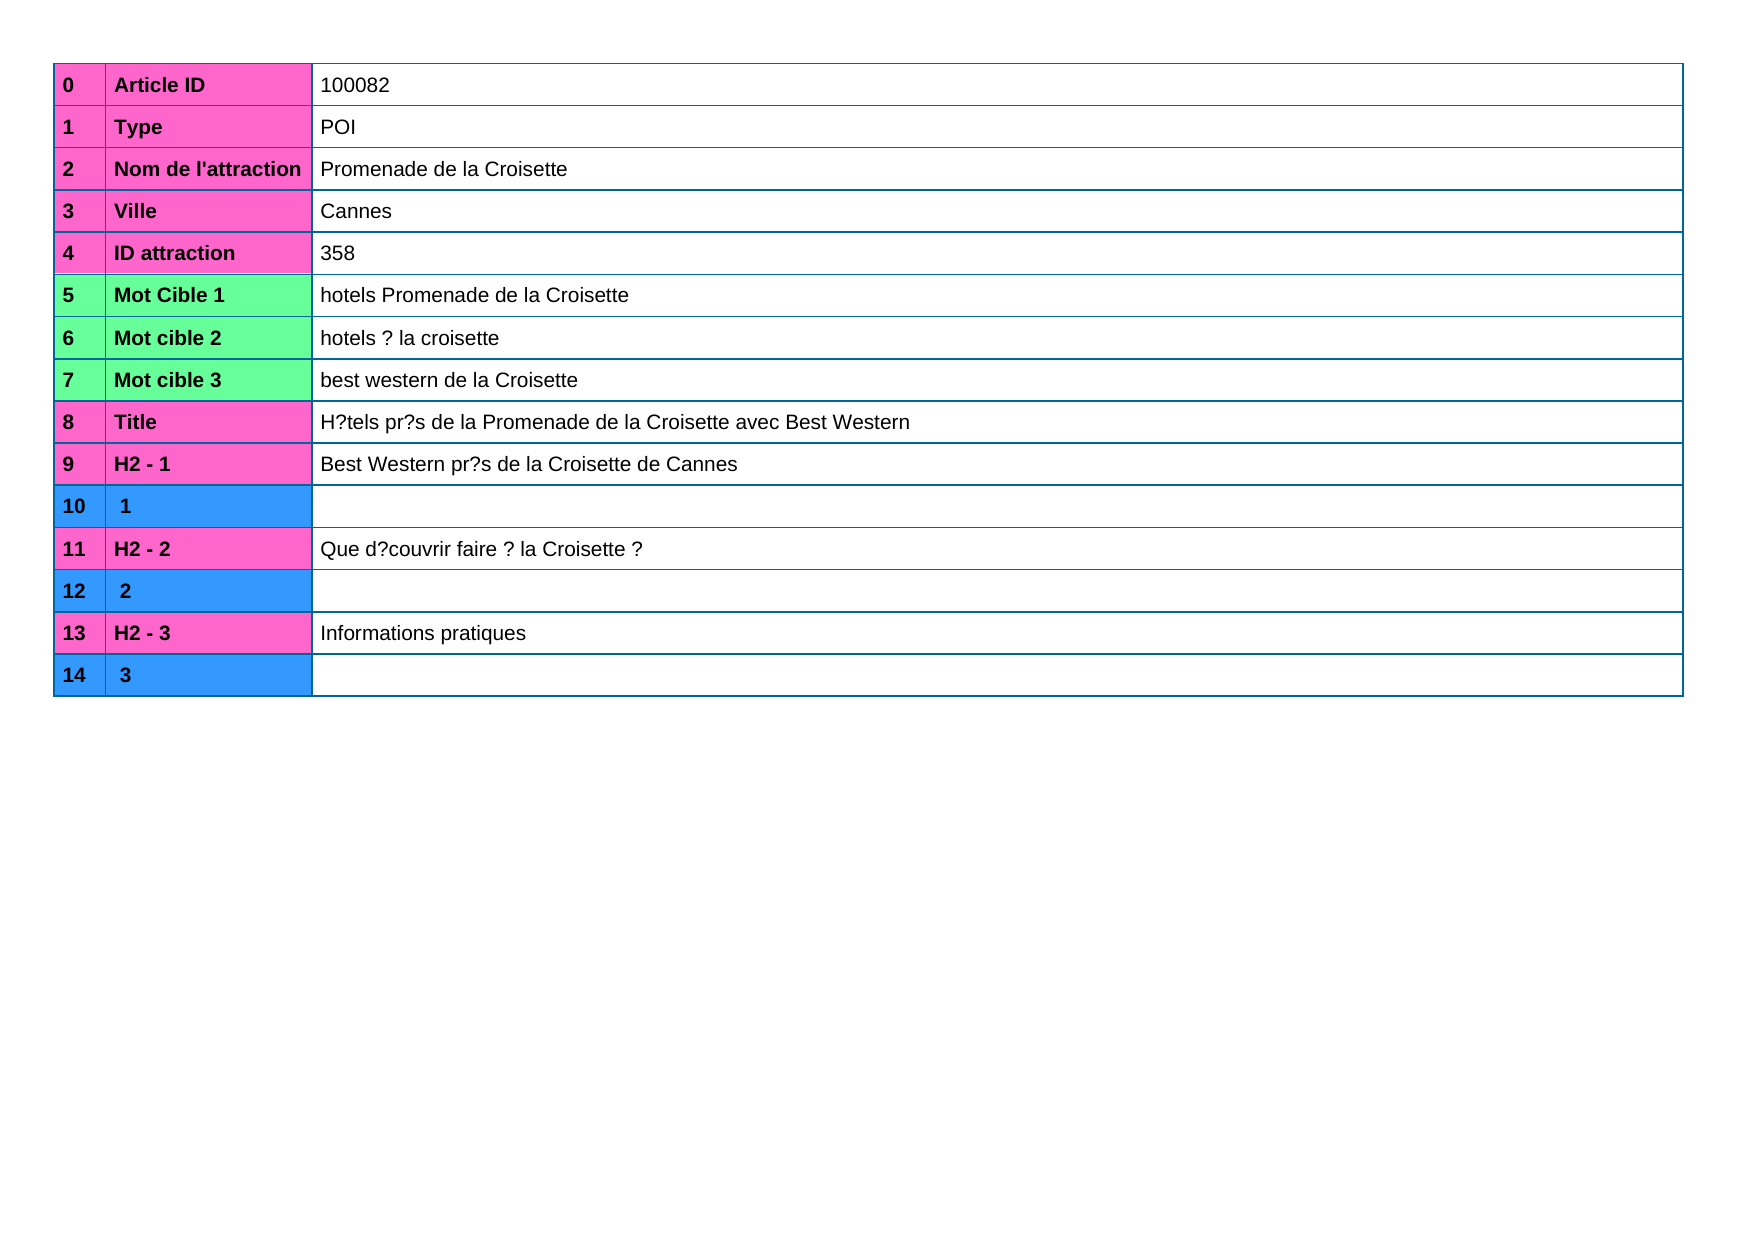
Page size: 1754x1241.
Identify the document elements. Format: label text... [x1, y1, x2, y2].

table_cell 12 [55, 570, 105, 611]
table_cell 9 [55, 444, 105, 484]
table_cell [313, 486, 1682, 527]
table_cell Nom de l'attraction [106, 148, 311, 189]
table_cell POI [313, 106, 1682, 147]
table_cell [313, 570, 1682, 611]
table_cell [313, 655, 1682, 695]
table_cell Mot Cible 1 [106, 275, 311, 316]
table_cell 13 [55, 613, 105, 653]
table_header 100082 [313, 64, 1682, 105]
table_cell Best Western pr?s de la Croisette de Cannes [313, 444, 1682, 484]
table_cell Type [106, 106, 311, 147]
table_cell 2 [55, 148, 105, 189]
table_cell 11 [55, 528, 105, 569]
table_cell Ville [106, 191, 311, 231]
table_cell H2 - 3 [106, 613, 311, 653]
table_cell best western de la Croisette [313, 360, 1682, 400]
table_cell 358 [313, 233, 1682, 273]
table_cell Cannes [313, 191, 1682, 231]
table_cell Mot cible 2 [106, 317, 311, 358]
table_cell Que d?couvrir faire ? la Croisette ? [313, 528, 1682, 569]
table_cell 1 [106, 486, 311, 527]
table_cell Title [106, 402, 311, 442]
table_cell 5 [55, 275, 105, 316]
table_cell 3 [106, 655, 311, 695]
table_cell 10 [55, 486, 105, 527]
table_cell 14 [55, 655, 105, 695]
table_cell Mot cible 3 [106, 360, 311, 400]
table_header Article ID [106, 64, 311, 105]
table_cell 4 [55, 233, 105, 273]
table_cell H2 - 2 [106, 528, 311, 569]
table_cell H?tels pr?s de la Promenade de la Croisette avec Best Western [313, 402, 1682, 442]
table_cell ID attraction [106, 233, 311, 273]
table_cell 6 [55, 317, 105, 358]
table_cell hotels Promenade de la Croisette [313, 275, 1682, 316]
table_cell 1 [55, 106, 105, 147]
table_cell 3 [55, 191, 105, 231]
table_cell 7 [55, 360, 105, 400]
table_cell 8 [55, 402, 105, 442]
table_cell H2 - 1 [106, 444, 311, 484]
table_cell Promenade de la Croisette [313, 148, 1682, 189]
table_cell hotels ? la croisette [313, 317, 1682, 358]
table_cell Informations pratiques [313, 613, 1682, 653]
table_header 0 [55, 64, 105, 105]
table_cell 2 [106, 570, 311, 611]
